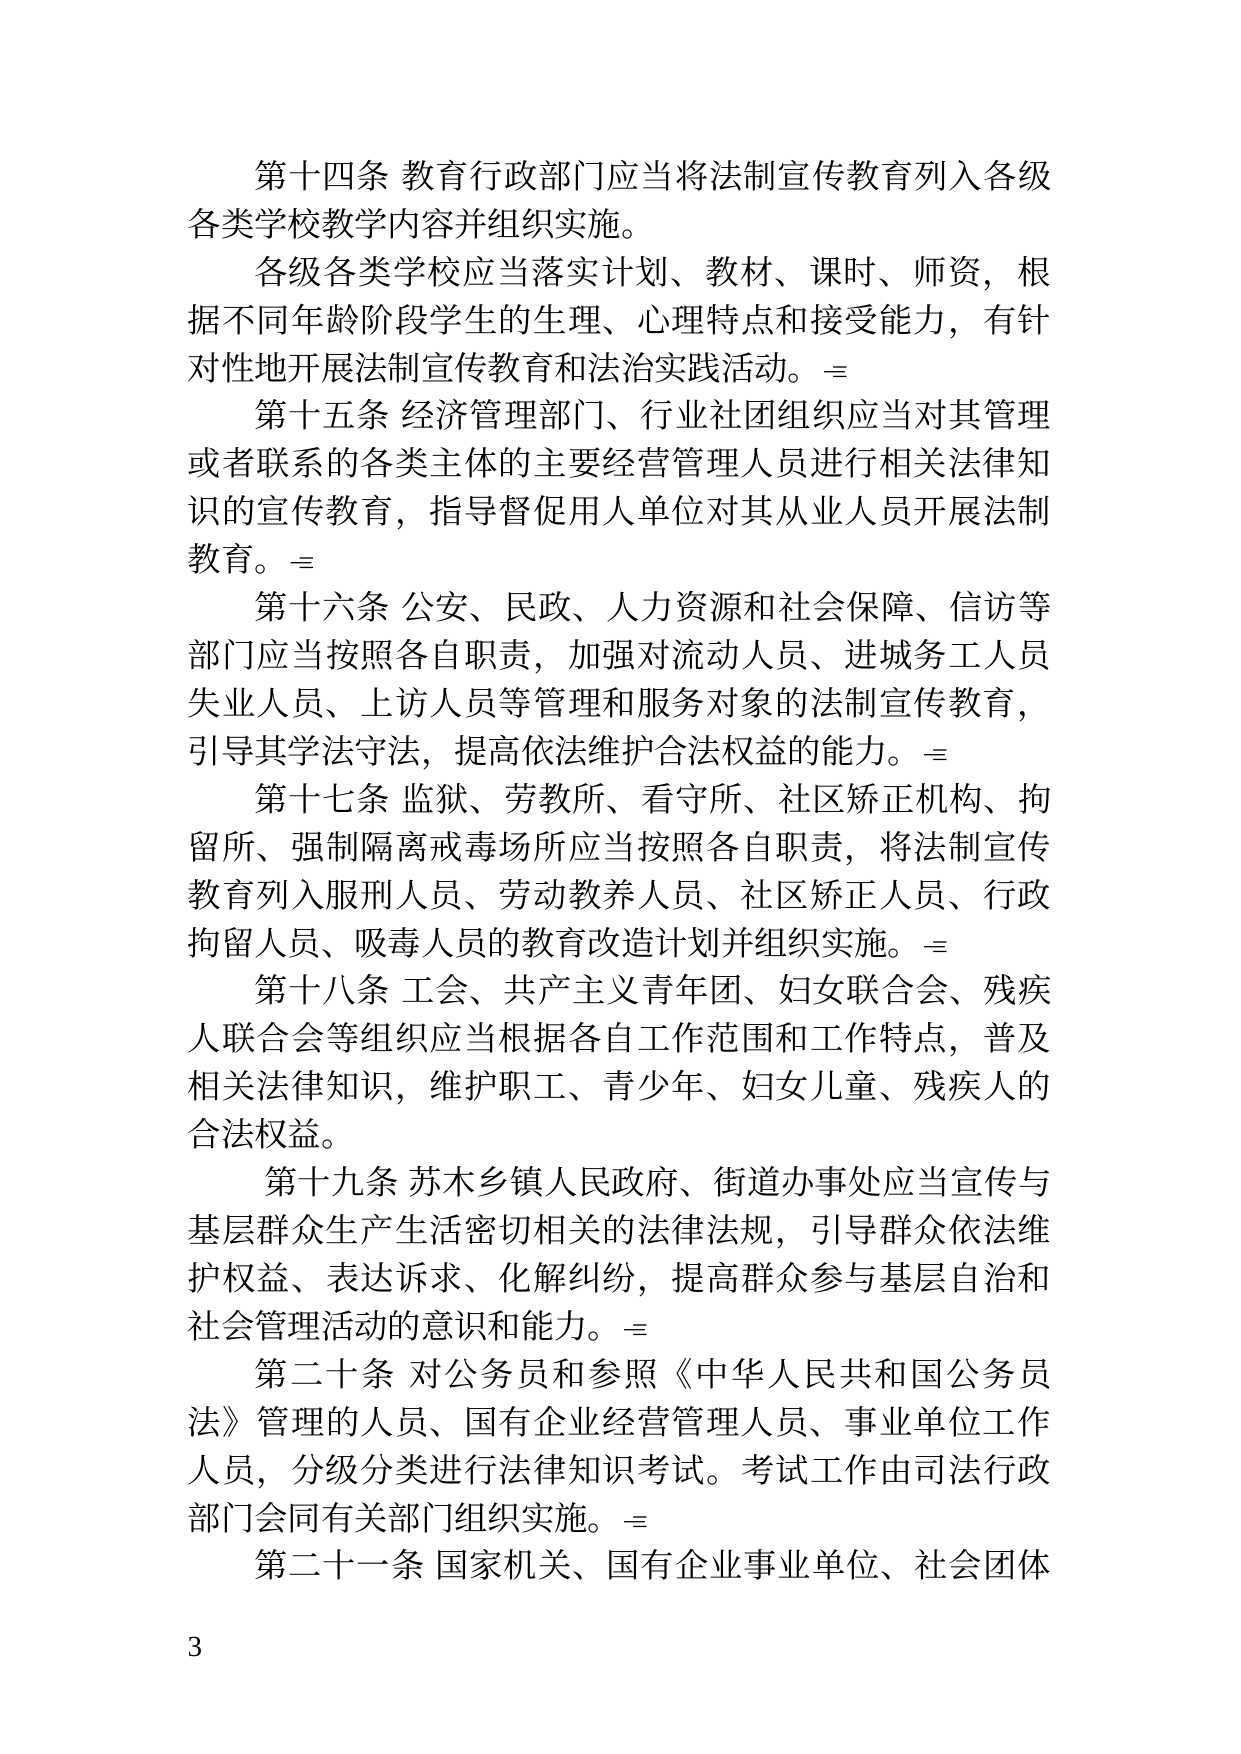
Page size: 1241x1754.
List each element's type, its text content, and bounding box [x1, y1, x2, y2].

text 各级各类学校应当落实计划、教材、课时、师资，根据不同年龄阶段学生的生理、心理特点和接受能力，有针对性地开展法制宣传教育和法治实践活动。 [187, 246, 1053, 389]
text 第二十条 对公务员和参照《中华人民共和国公务员法》管理的人员、国有企业经营管理人员、事业单位工作人员，分级分类进行法律知识考试。考试工作由司法行政部门会同有关部门组织实施。 [187, 1348, 1053, 1539]
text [187, 1539, 1053, 1587]
text 第十八条 工会、共产主义青年团、妇女联合会、残疾人联合会等组织应当根据各自工作范围和工作特点，普及相关法律知识，维护职工、青少年、妇女儿童、残疾人的合法权益。 [187, 964, 1053, 1156]
text 第十四条 教育行政部门应当将法制宣传教育列入各级各类学校教学内容并组织实施。 [187, 150, 1053, 246]
text 第十六条 公安、民政、人力资源和社会保障、信访等部门应当按照各自职责，加强对流动人员、进城务工人员、失业人员、上访人员等管理和服务对象的法制宣传教育，引导其学法守法，提高依法维护合法权益的能力。 [187, 581, 1053, 773]
text 第十五条 经济管理部门、行业社团组织应当对其管理或者联系的各类主体的主要经营管理人员进行相关法律知识的宣传教育，指导督促用人单位对其从业人员开展法制教育。 [187, 389, 1053, 581]
text 第十九条 苏木乡镇人民政府、街道办事处应当宣传与基层群众生产生活密切相关的法律法规，引导群众依法维护权益、表达诉求、化解纠纷，提高群众参与基层自治和社会管理活动的意识和能力。 [187, 1156, 1053, 1348]
text 第十七条 监狱、劳教所、看守所、社区矫正机构、拘留所、强制隔离戒毒场所应当按照各自职责，将法制宣传教育列入服刑人员、劳动教养人员、社区矫正人员、行政拘留人员、吸毒人员的教育改造计划并组织实施。 [187, 773, 1053, 964]
